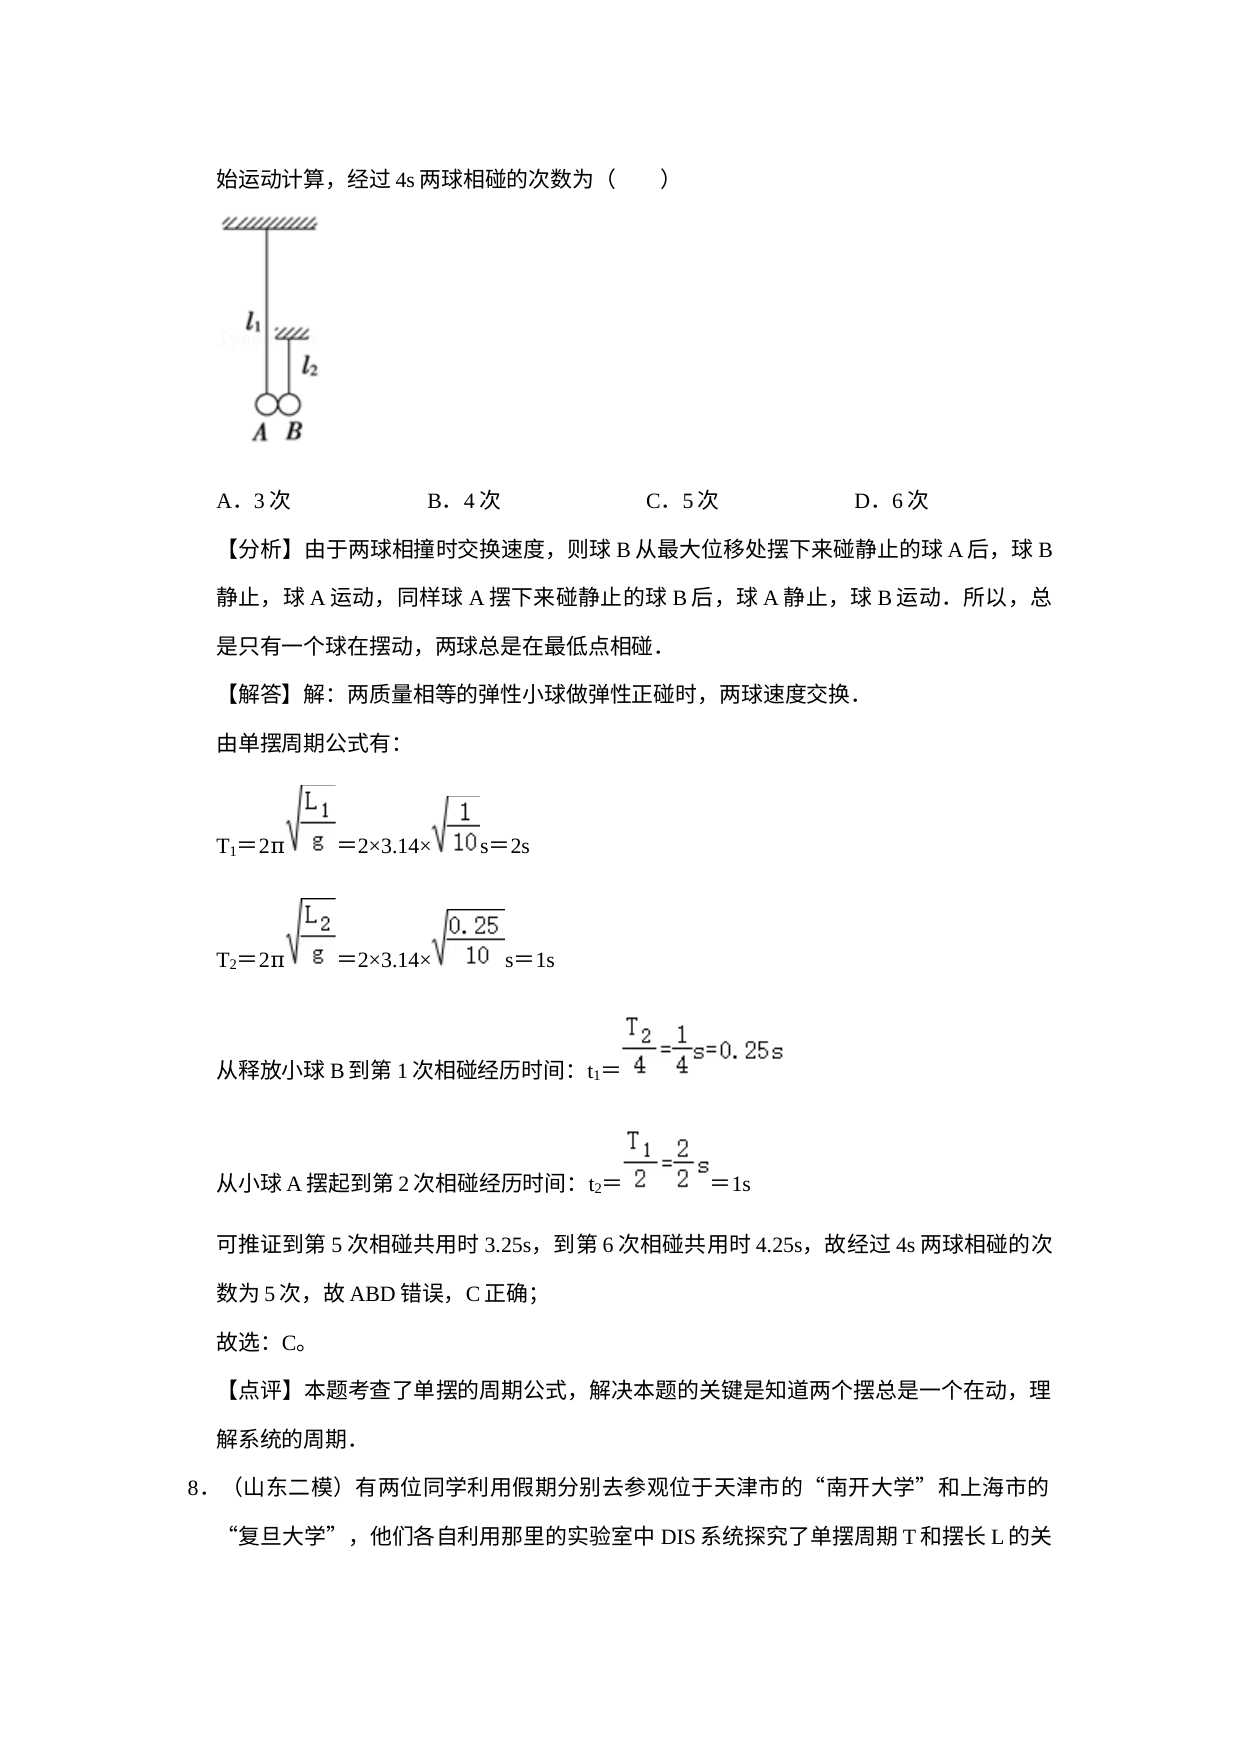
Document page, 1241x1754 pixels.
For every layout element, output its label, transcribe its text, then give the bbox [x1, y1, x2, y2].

picture [431, 796, 480, 854]
text 【解答】解：两质量相等的弹性小球做弹性正碰时，两球速度交换． [216, 677, 1053, 709]
picture [216, 210, 323, 447]
text T1＝2π＝2×3.14×s＝2s [216, 774, 1053, 871]
picture [285, 785, 336, 854]
text 【分析】由于两球相撞时交换速度，则球B从最大位移处摆下来碰静止的球A后，球B静止，球A运动，同样球A摆下来碰静止的球B后，球A静止，球B运动．所以，总是只有一个球在摆动，两球总是在最低点相碰． [216, 531, 1053, 661]
text 由单摆周期公式有： [216, 725, 1053, 758]
picture [431, 909, 505, 967]
text T2＝2π＝2×3.14×s＝1s [216, 887, 1053, 984]
picture [285, 898, 336, 967]
text 从小球A摆起到第2次相碰经历时间：t2＝＝1s [216, 1114, 1053, 1211]
text 【点评】本题考查了单摆的周期公式，解决本题的关键是知道两个摆总是一个在动，理解系统的周期． [216, 1372, 1053, 1454]
picture [623, 1127, 710, 1192]
text 故选：C。 [216, 1324, 1053, 1357]
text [187, 162, 1053, 194]
text A．3次 B．4次 C．5次 D．6次 [187, 483, 1053, 515]
picture [622, 1013, 784, 1078]
text 从释放小球B到第1次相碰经历时间：t1＝ [216, 1000, 1053, 1098]
text 可推证到第5次相碰共用时3.25s，到第6次相碰共用时4.25s，故经过4s两球相碰的次数为5次，故ABD错误，C正确； [216, 1227, 1053, 1308]
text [187, 1469, 1053, 1551]
